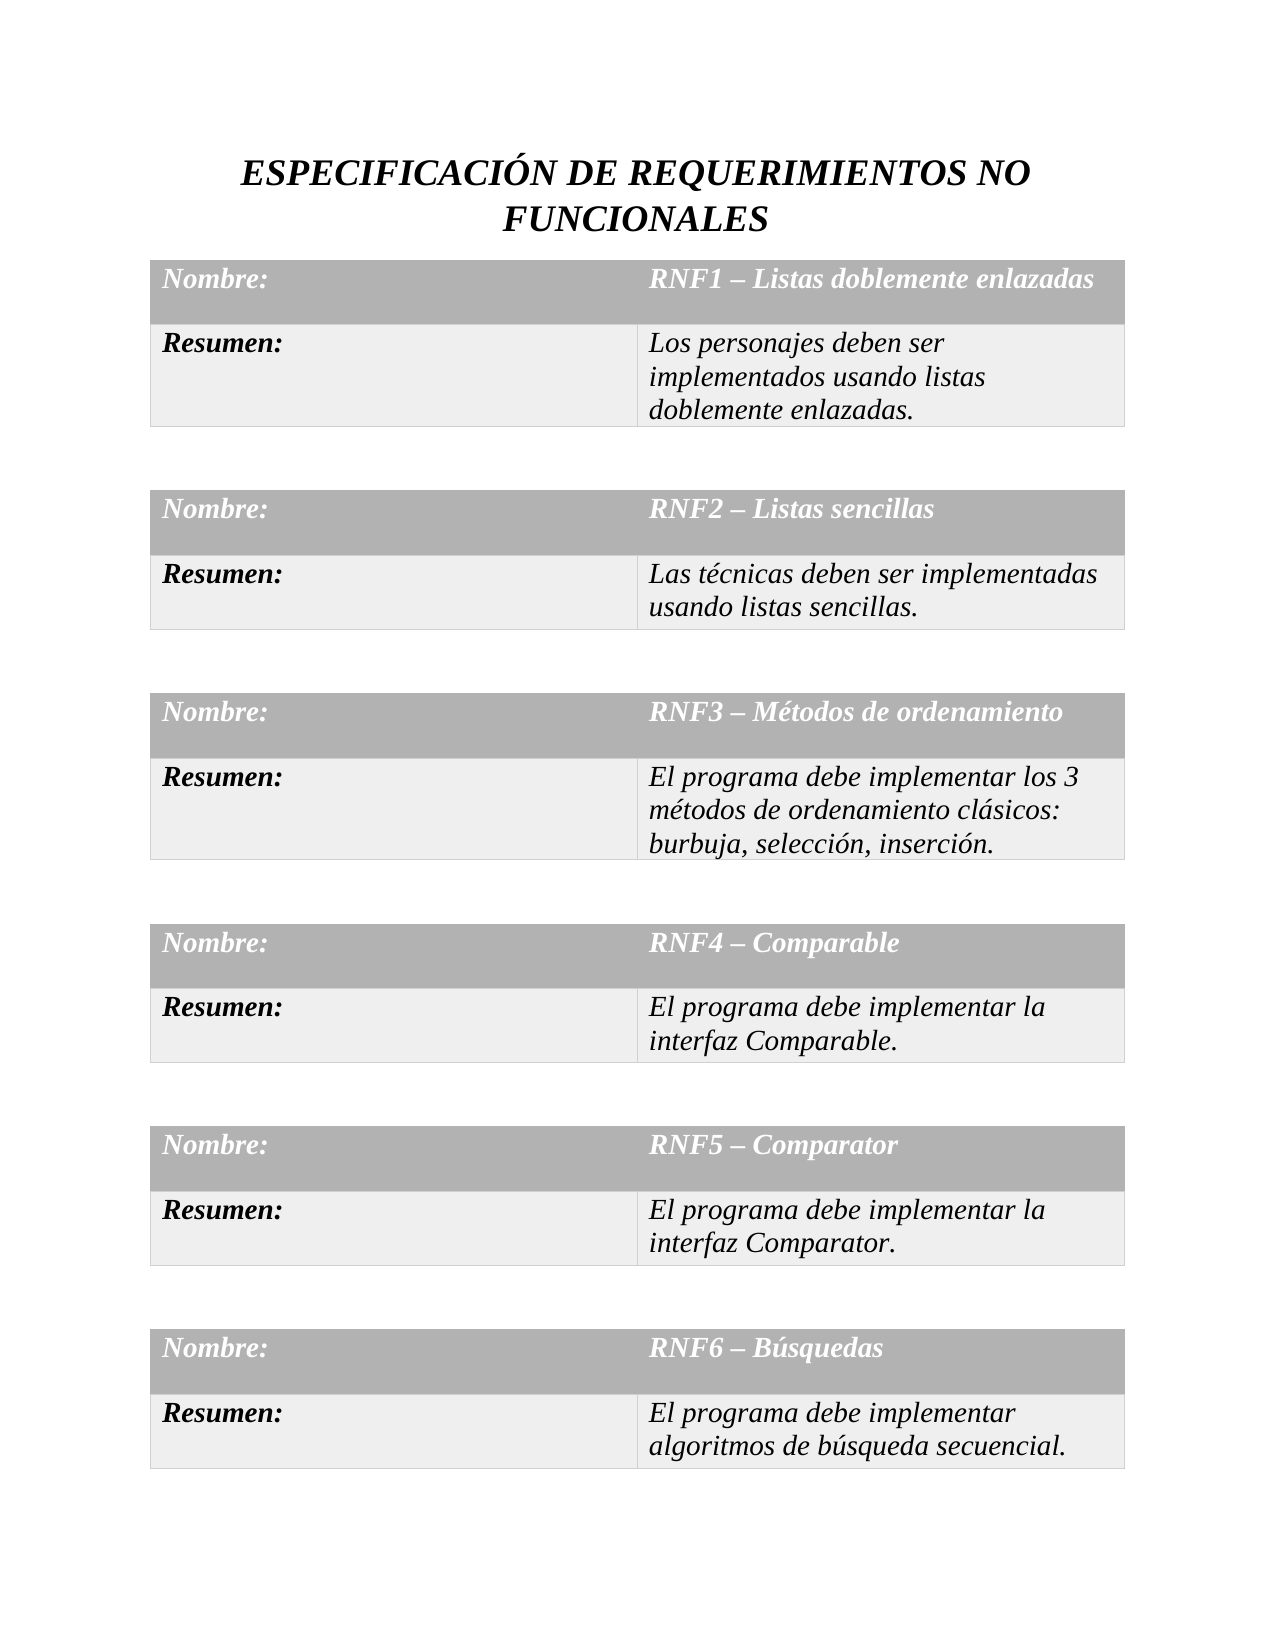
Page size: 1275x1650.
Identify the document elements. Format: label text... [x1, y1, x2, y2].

table_header Nombre: [151, 925, 637, 988]
table_cell Los personajes deben ser implementados usando listas doblemente enlazadas. [638, 325, 1124, 426]
table_cell Resumen: [151, 1192, 637, 1265]
table_cell Resumen: [151, 759, 637, 859]
table_header Nombre: [151, 1128, 637, 1191]
table_header Nombre: [151, 694, 637, 758]
text ESPECIFICACIÓN DE REQUERIMIENTOS NO FUNCIONALES [150, 150, 1125, 240]
table_header RNF1 – Listas doblemente enlazadas [638, 261, 1124, 324]
table_header Nombre: [151, 1330, 637, 1394]
table_cell El programa debe implementar la interfaz Comparator. [638, 1192, 1124, 1265]
table_header RNF3 – Métodos de ordenamiento [638, 694, 1124, 758]
table_header RNF6 – Búsquedas [638, 1330, 1124, 1394]
table_cell El programa debe implementar la interfaz Comparable. [638, 989, 1124, 1062]
table_header RNF4 – Comparable [638, 925, 1124, 988]
table_header RNF5 – Comparator [638, 1128, 1124, 1191]
table_cell Resumen: [151, 1395, 637, 1468]
table_cell Resumen: [151, 989, 637, 1062]
table_cell El programa debe implementar los 3 métodos de ordenamiento clásicos: burbuja, selección, inserción. [638, 759, 1124, 859]
table_cell El programa debe implementar algoritmos de búsqueda secuencial. [638, 1395, 1124, 1468]
table_cell Resumen: [151, 325, 637, 426]
table_cell Resumen: [151, 556, 637, 629]
table_header Nombre: [151, 261, 637, 324]
table_header RNF2 – Listas sencillas [638, 491, 1124, 555]
table_header Nombre: [151, 491, 637, 555]
table_cell Las técnicas deben ser implementadas usando listas sencillas. [638, 556, 1124, 629]
